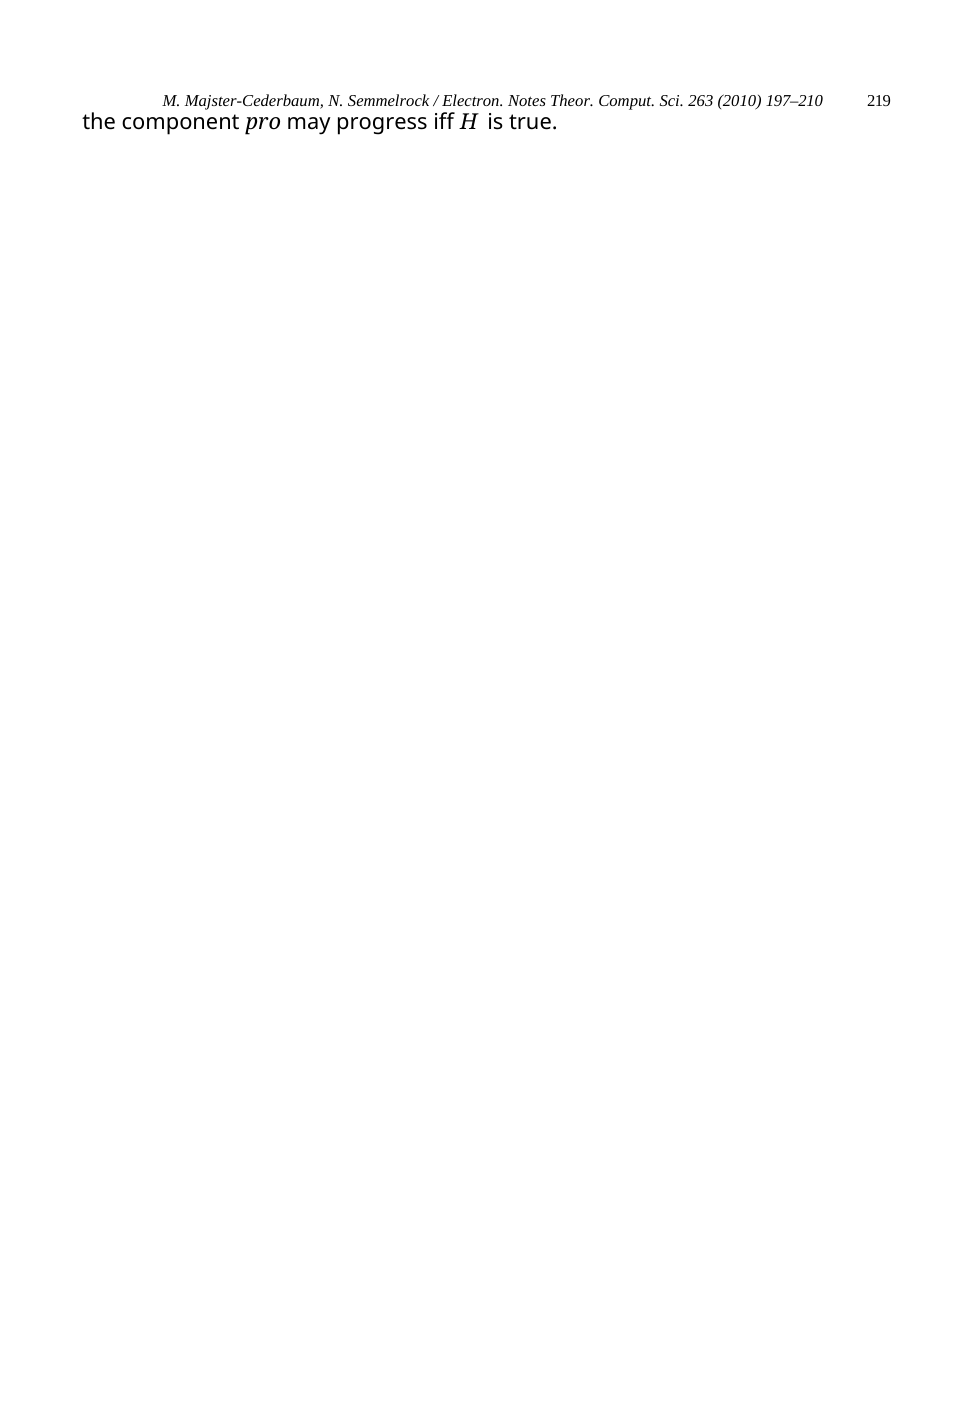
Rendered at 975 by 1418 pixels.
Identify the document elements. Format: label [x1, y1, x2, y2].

text [82, 108, 882, 135]
